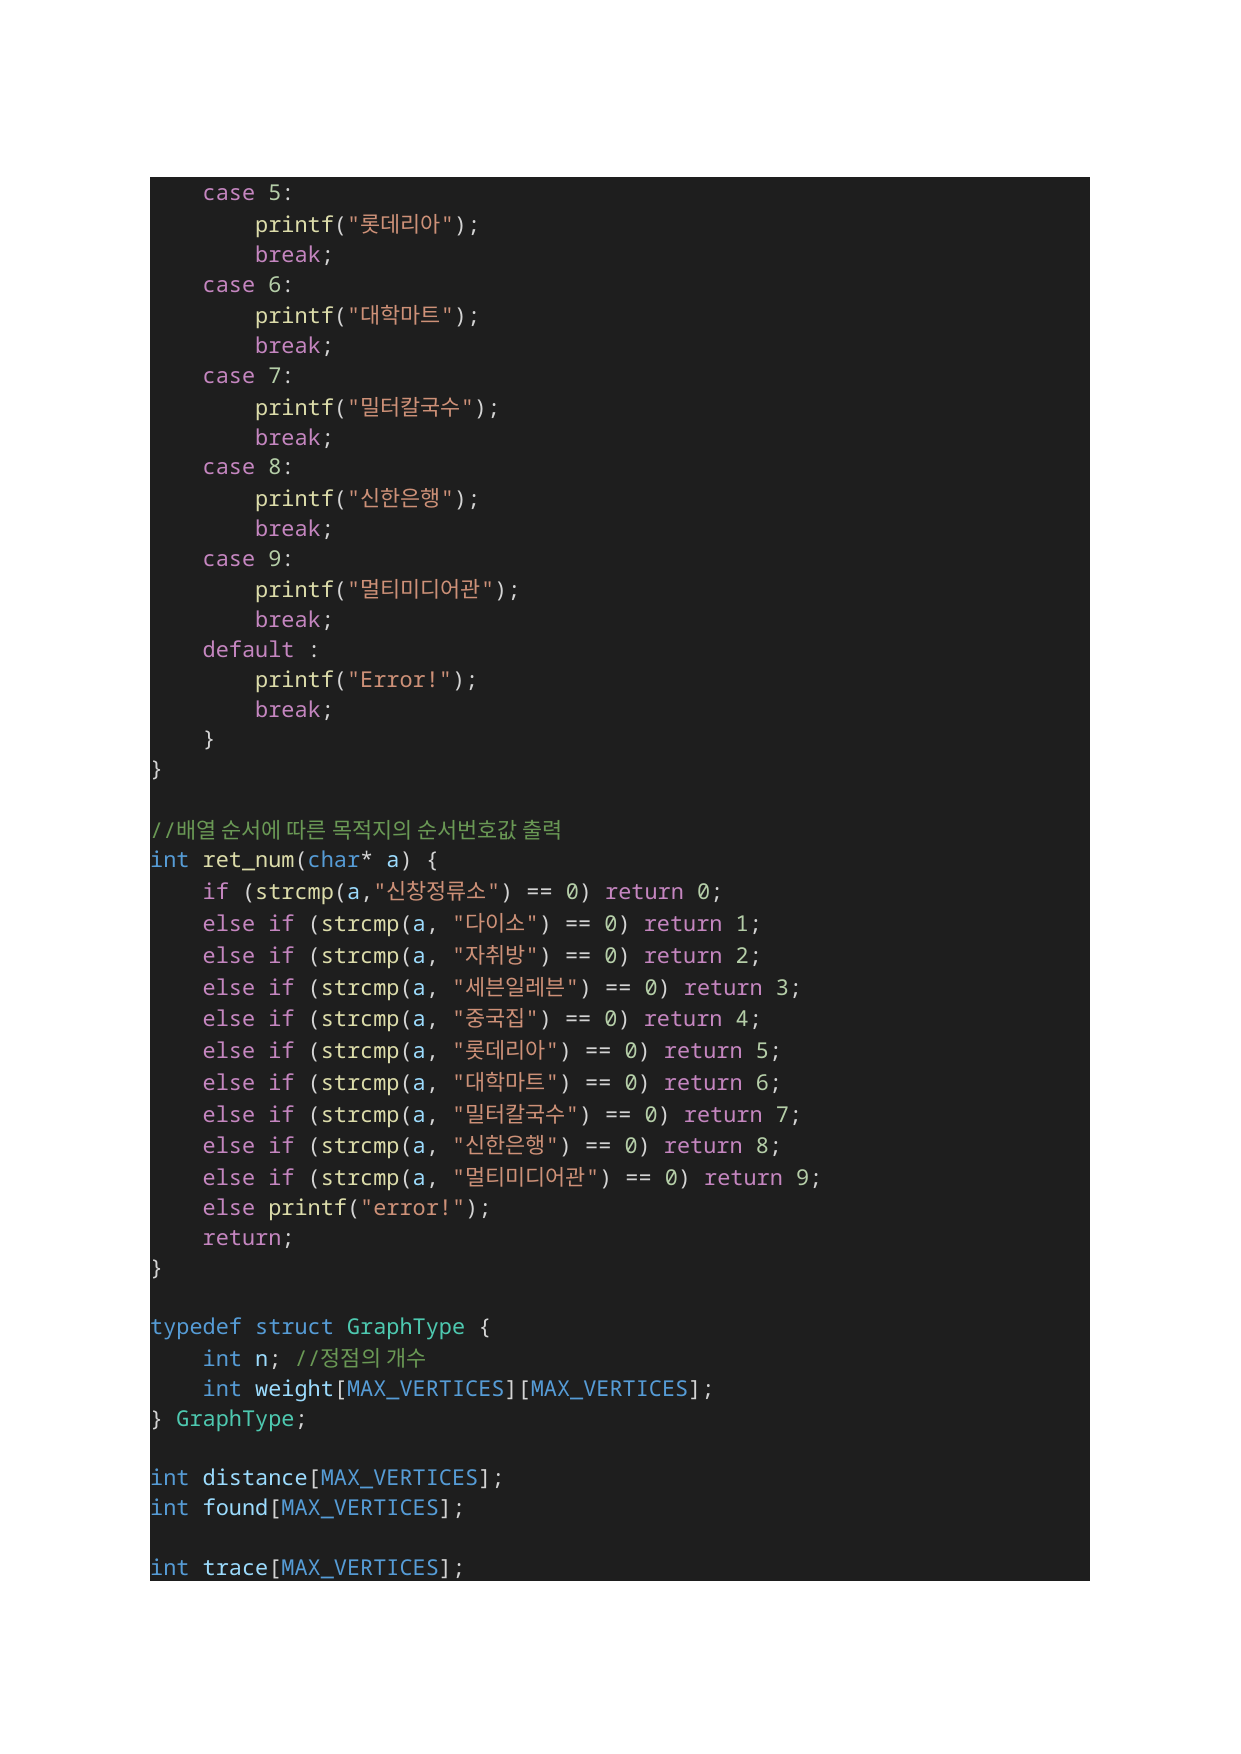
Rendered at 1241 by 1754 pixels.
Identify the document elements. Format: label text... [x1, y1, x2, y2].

text else if (strcmp(a, "대학마트") == 0) return 6; [150, 1065, 1090, 1097]
text //배열 순서에 따른 목적지의 순서번호값 출력 [150, 813, 1090, 844]
text case 6: [150, 268, 1090, 298]
text else if (strcmp(a, "중국집") == 0) return 4; [150, 1001, 1090, 1033]
text break; [150, 693, 1090, 723]
text printf("롯데리아"); [150, 207, 1090, 239]
text else if (strcmp(a, "신한은행") == 0) return 8; [150, 1128, 1090, 1160]
text else printf("error!"); [150, 1192, 1090, 1222]
text break; [150, 330, 1090, 360]
text else if (strcmp(a, "다이소") == 0) return 1; [150, 906, 1090, 938]
text case 7: [150, 360, 1090, 390]
text printf("대학마트"); [150, 298, 1090, 330]
text typedef struct GraphType { [150, 1311, 1090, 1341]
text break; [150, 239, 1090, 268]
text else if (strcmp(a, "멀티미디어관") == 0) return 9; [150, 1160, 1090, 1192]
text return; [150, 1222, 1090, 1252]
text int weight[MAX_VERTICES][MAX_VERTICES]; [150, 1373, 1090, 1402]
text printf("Error!"); [150, 664, 1090, 693]
text int ret_num(char* a) { [150, 844, 1090, 874]
text break; [150, 513, 1090, 543]
text case 9: [150, 543, 1090, 572]
text } [150, 723, 1090, 753]
text } [150, 1252, 1090, 1281]
text case 5: [150, 177, 1090, 207]
text printf("멀티미디어관"); [150, 572, 1090, 604]
text if (strcmp(a,"신창정류소") == 0) return 0; [150, 874, 1090, 906]
text int distance[MAX_VERTICES]; [150, 1462, 1090, 1492]
text printf("밀터칼국수"); [150, 390, 1090, 421]
text printf("신한은행"); [150, 481, 1090, 513]
text else if (strcmp(a, "롯데리아") == 0) return 5; [150, 1033, 1090, 1065]
text break; [150, 604, 1090, 634]
text int trace[MAX_VERTICES]; [150, 1551, 1090, 1581]
text else if (strcmp(a, "세븐일레븐") == 0) return 3; [150, 969, 1090, 1001]
text else if (strcmp(a, "밀터칼국수") == 0) return 7; [150, 1097, 1090, 1128]
text } GraphType; [150, 1402, 1090, 1432]
text } [150, 753, 1090, 783]
text default : [150, 634, 1090, 664]
text int found[MAX_VERTICES]; [150, 1492, 1090, 1522]
text case 8: [150, 451, 1090, 481]
text else if (strcmp(a, "자취방") == 0) return 2; [150, 938, 1090, 969]
text int n; //정점의 개수 [150, 1341, 1090, 1373]
text break; [150, 421, 1090, 451]
